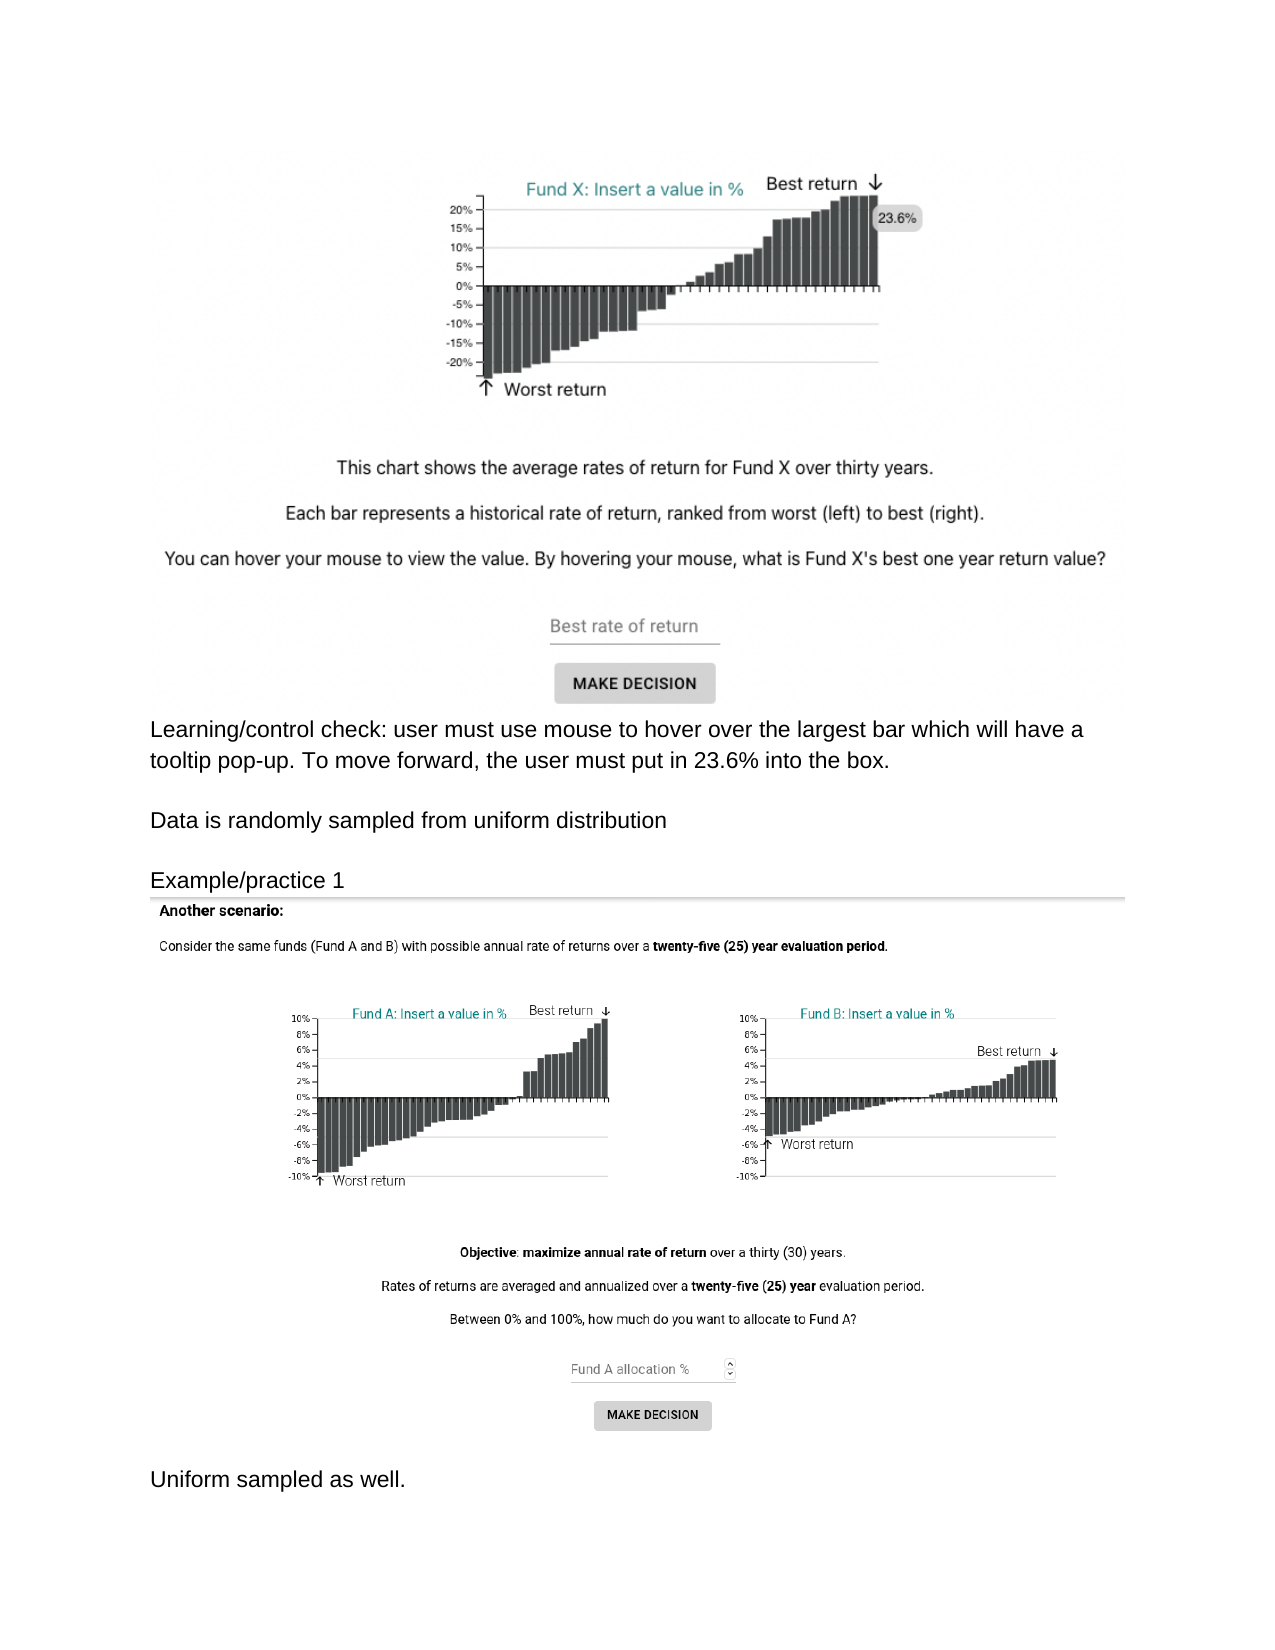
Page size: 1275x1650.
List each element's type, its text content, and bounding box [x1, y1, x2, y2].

picture [150, 150, 1125, 713]
text Uniform sampled as well. [150, 1466, 1125, 1492]
text Data is randomly sampled from uniform distribution [150, 807, 1125, 833]
text Learning/control check: user must use mouse to hover over the largest bar which will have a tooltip pop-up. To move forward, the user must put in 23.6% into the box. [150, 716, 1125, 773]
picture [150, 897, 1125, 1463]
text Example/practice 1 [150, 867, 1125, 894]
